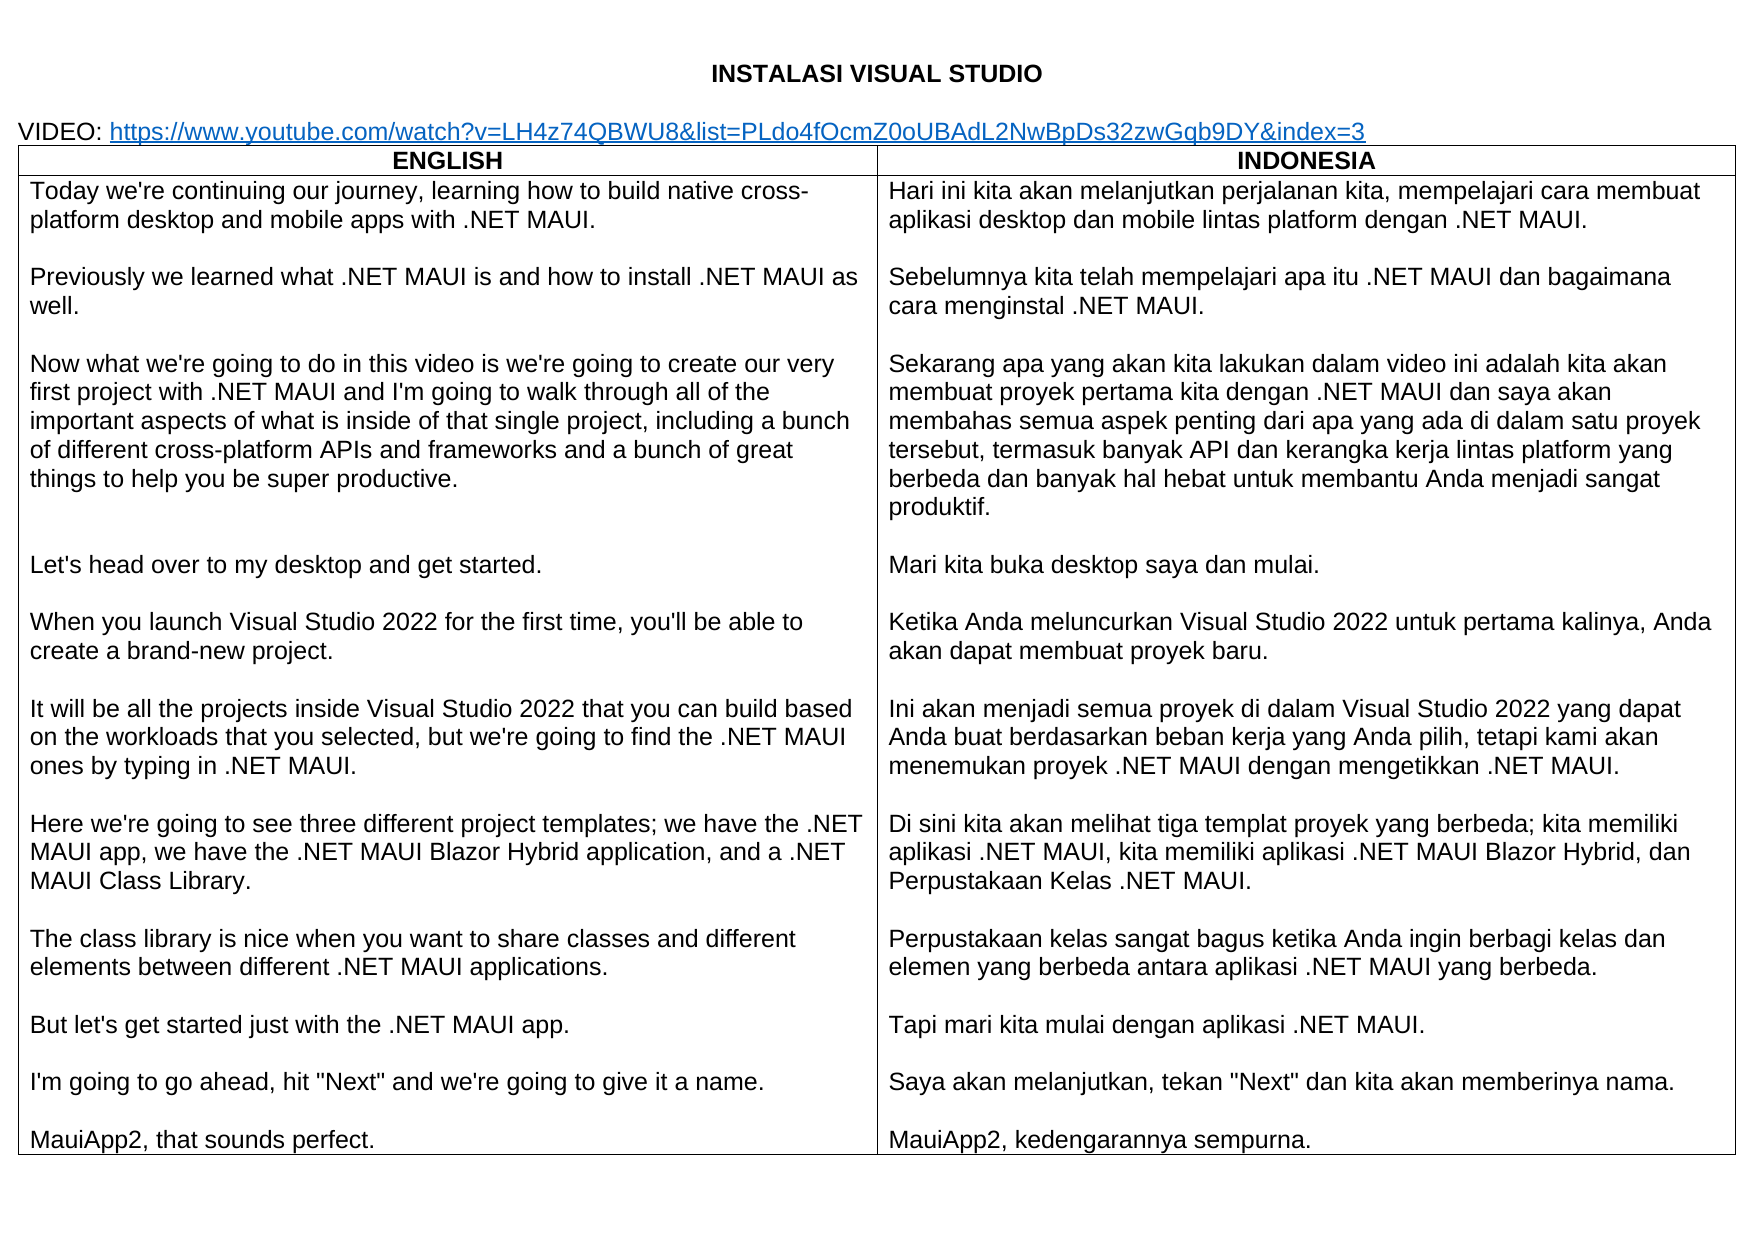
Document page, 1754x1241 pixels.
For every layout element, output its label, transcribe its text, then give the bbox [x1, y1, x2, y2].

text INSTALASI VISUAL STUDIO [18, 59, 1736, 88]
text VIDEO: https://www.youtube.com/watch?v=LH4z74QBWU8&list=PLdo4fOcmZ0oUBAdL2NwBpDs32zwGqb9DY&index=3 [18, 117, 1736, 145]
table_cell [19, 176, 877, 1154]
table_header ENGLISH [19, 146, 877, 175]
table_header INDONESIA [878, 146, 1735, 175]
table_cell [878, 176, 1735, 1154]
